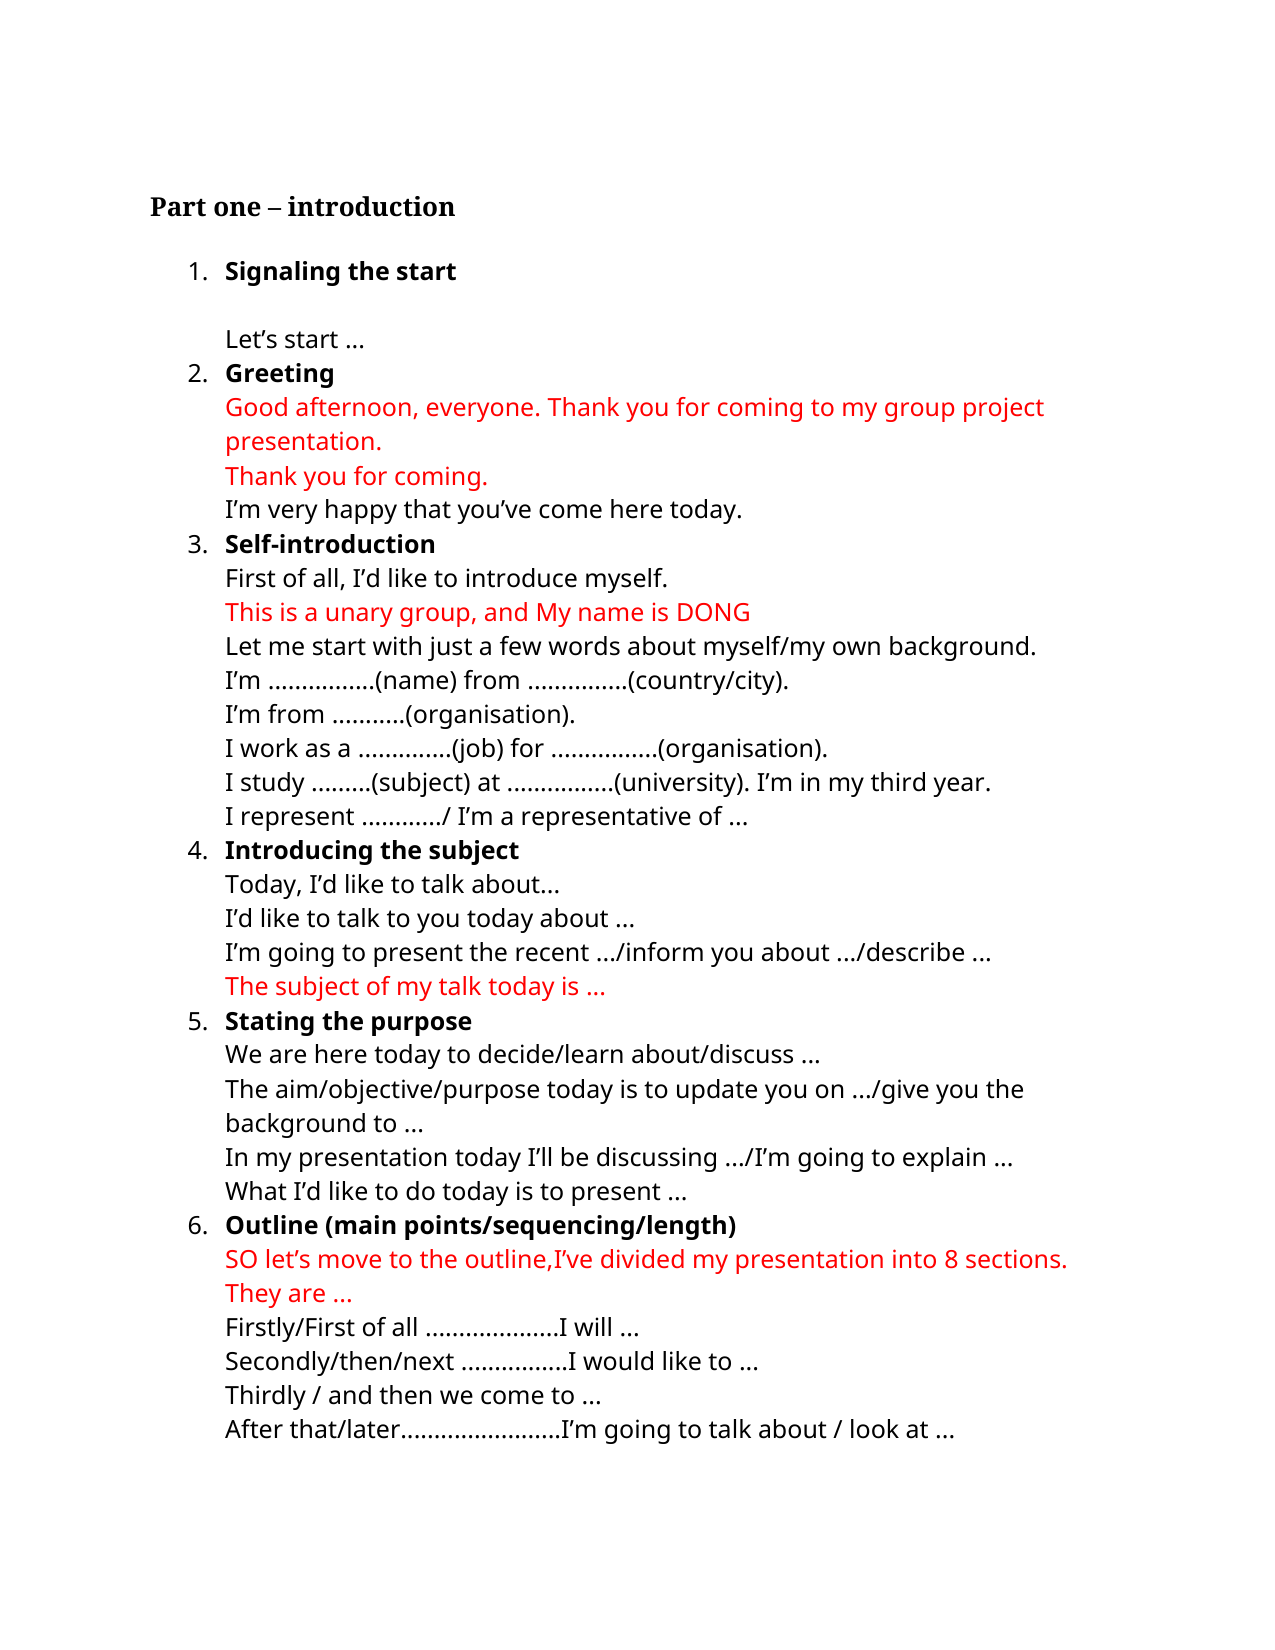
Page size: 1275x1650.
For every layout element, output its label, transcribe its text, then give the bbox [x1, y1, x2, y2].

list Stating the purpose We are here today to decide/learn about/discuss ... The aim/objective/purpose today is to update you on .../give you the background to ... In my presentation today I’ll be discussing .../I’m going to explain ... What I’d like to do today is to present ... [187, 1003, 1125, 1207]
text Part one – introduction [150, 189, 1125, 224]
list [187, 1207, 1125, 1446]
list Greeting Good afternoon, everyone. Thank you for coming to my group project presentation. Thank you for coming. I’m very happy that you’ve come here today. [187, 356, 1125, 526]
list Introducing the subject Today, I’d like to talk about... I’d like to talk to you today about ... I’m going to present the recent .../inform you about .../describe ... The subject of my talk today is ... [187, 833, 1125, 1003]
list Signaling the start Let’s start ... [187, 254, 1125, 356]
list Self-introduction First of all, I’d like to introduce myself. This is a unary group, and My name is DONG Let me start with just a few words about myself/my own background. I’m ................(name) from ...............(country/city). I’m from ...........(organisation). I work as a ..............(job) for ................(organisation). I study .........(subject) at ................(university). I’m in my third year. I represent ............/ I’m a representative of ... [187, 526, 1125, 833]
